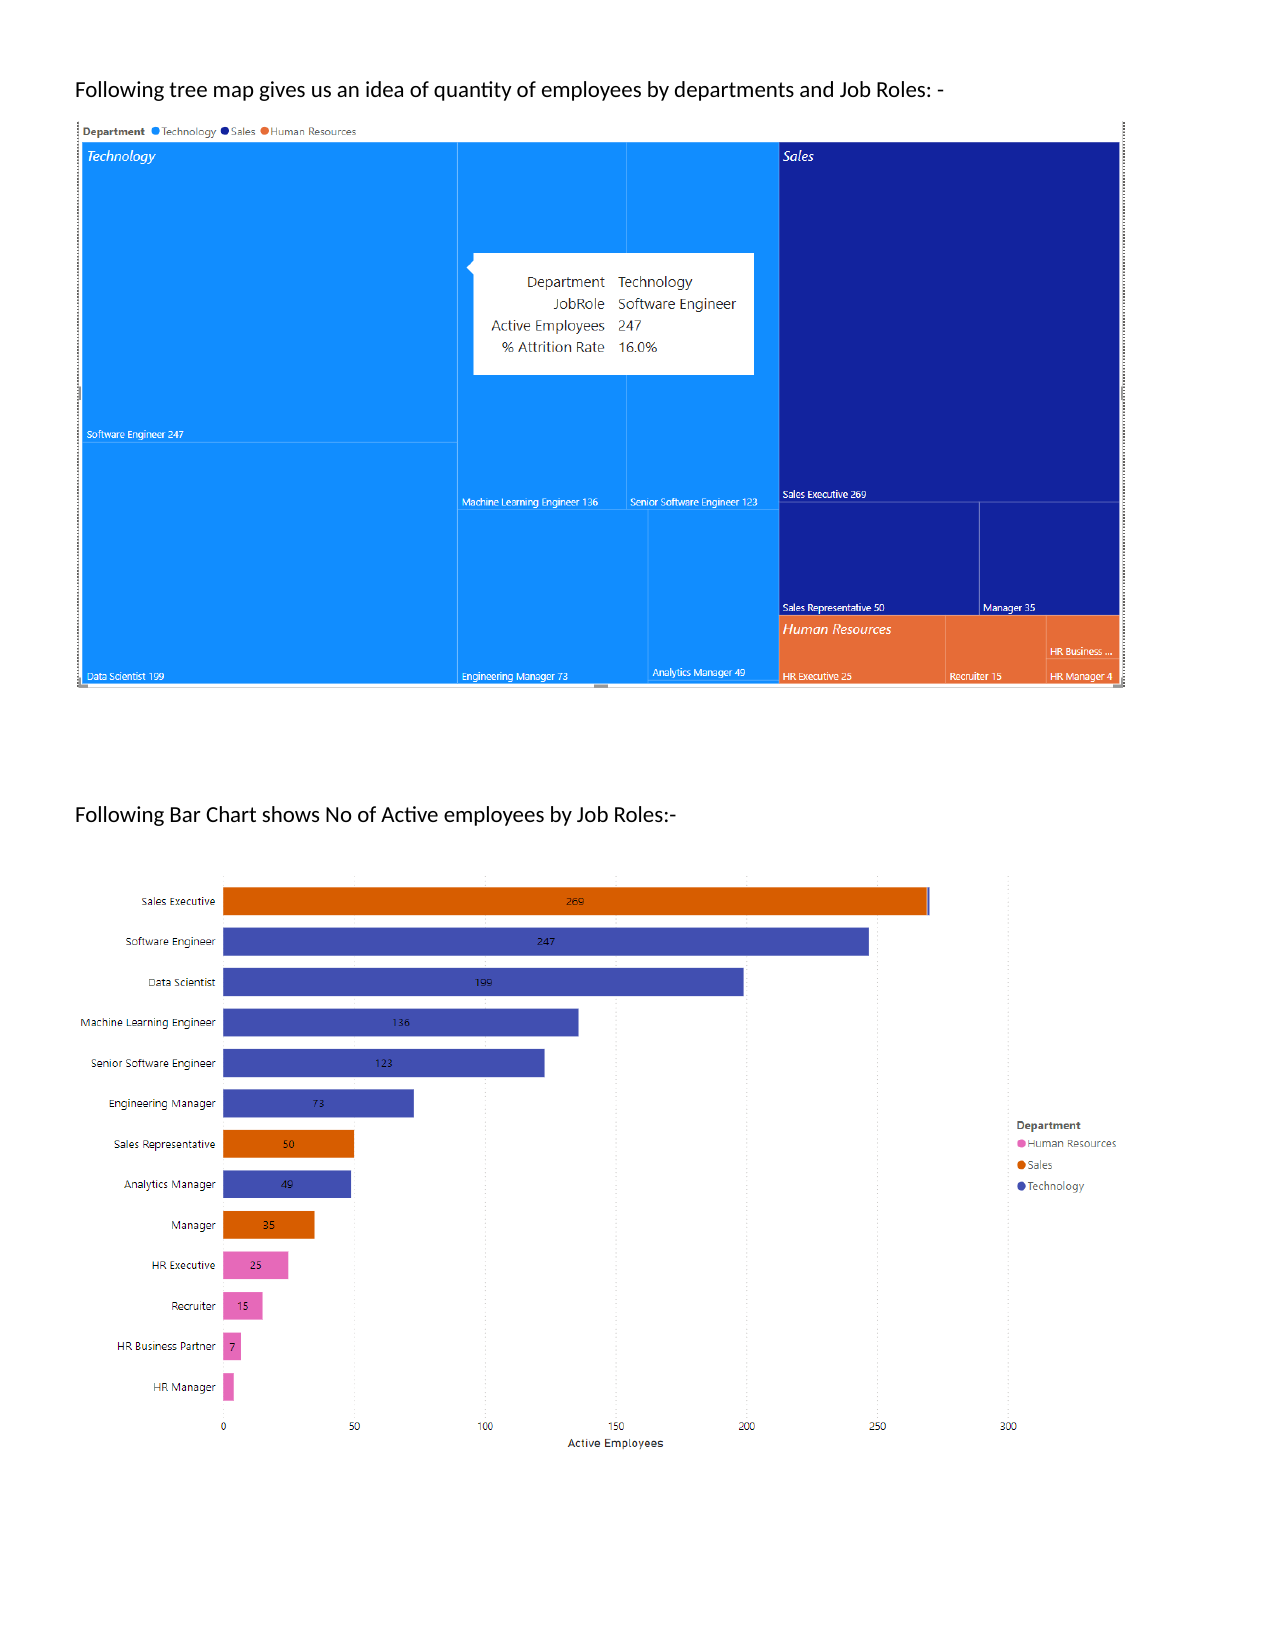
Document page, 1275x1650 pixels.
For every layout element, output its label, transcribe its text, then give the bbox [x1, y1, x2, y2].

text Following tree map gives us an idea of quantity of employees by departments and Job Roles: - [75, 75, 1200, 103]
text Following Bar Chart shows No of Active employees by Job Roles:- [75, 800, 1200, 828]
